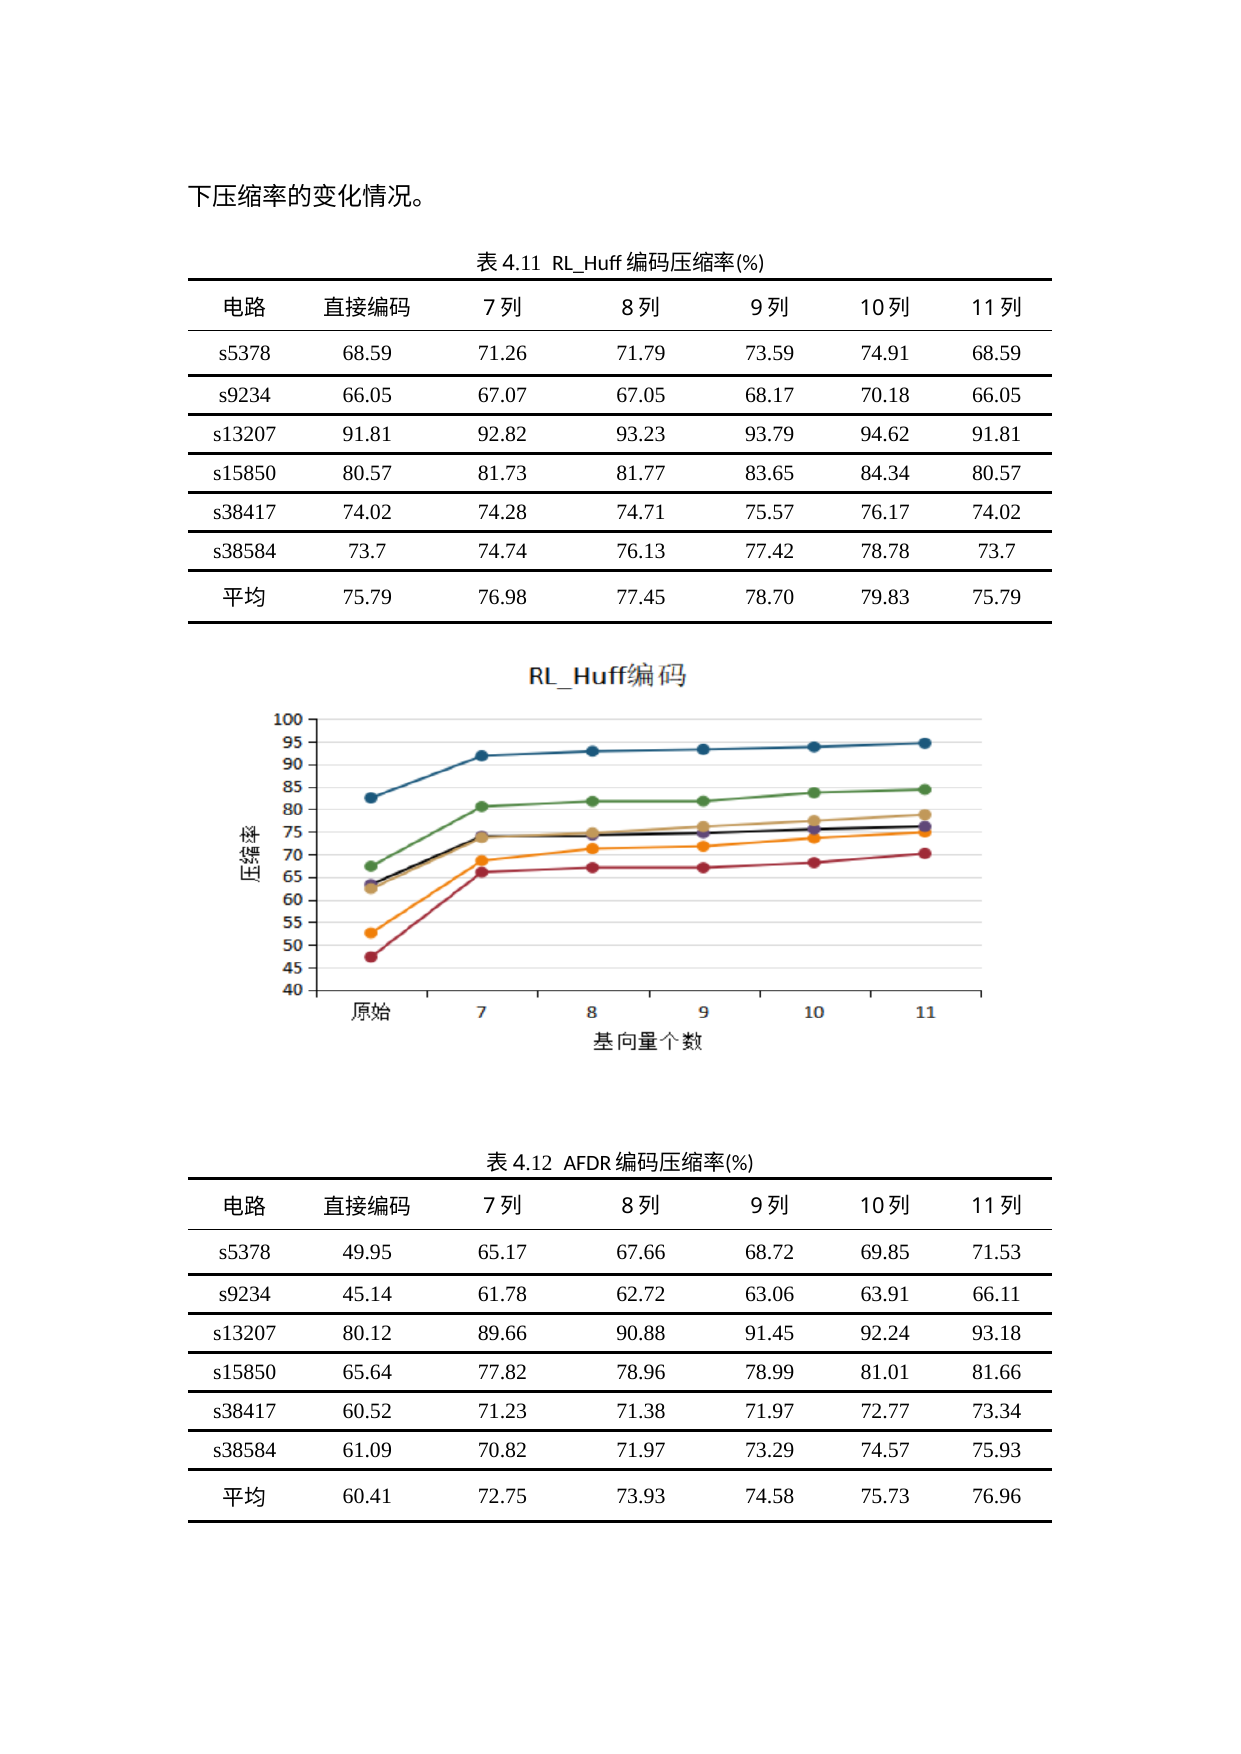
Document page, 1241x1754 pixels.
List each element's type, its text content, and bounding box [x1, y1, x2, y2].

table_cell 93.18 [941, 1315, 1052, 1351]
table_header 11列 [941, 1180, 1052, 1229]
table_cell 74.02 [941, 494, 1052, 529]
table_header 10列 [829, 1180, 941, 1229]
table_cell 93.23 [572, 416, 709, 452]
table_cell 80.57 [941, 455, 1052, 491]
table_header 8列 [572, 281, 709, 330]
table_cell 78.78 [829, 533, 941, 568]
table_cell 74.02 [301, 494, 433, 529]
table_cell 75.79 [301, 572, 433, 621]
table_cell 平均 [188, 572, 301, 621]
table_cell 81.73 [433, 455, 572, 491]
table_cell 78.99 [710, 1354, 829, 1389]
table_cell 49.95 [301, 1230, 433, 1273]
table_cell 83.65 [710, 455, 829, 491]
table_header 8列 [572, 1180, 709, 1229]
table_cell 71.26 [433, 331, 572, 374]
table_cell 73.34 [941, 1393, 1052, 1428]
table_cell 71.79 [572, 331, 709, 374]
table_header 直接编码 [301, 281, 433, 330]
text 表4.12 AFDR编码压缩率(%) [187, 1144, 1053, 1177]
table_cell 65.64 [301, 1354, 433, 1389]
table_cell 74.28 [433, 494, 572, 529]
table_cell 77.45 [572, 572, 709, 621]
table_cell 70.82 [433, 1432, 572, 1467]
table_cell 61.78 [433, 1276, 572, 1312]
table_cell 74.58 [710, 1471, 829, 1520]
table_cell 69.85 [829, 1230, 941, 1273]
table_cell 66.11 [941, 1276, 1052, 1312]
table_cell 66.05 [301, 377, 433, 413]
table_cell 平均 [188, 1471, 301, 1520]
table_cell 74.71 [572, 494, 709, 529]
table_cell 70.18 [829, 377, 941, 413]
table_cell s15850 [188, 455, 301, 491]
table_cell 91.81 [941, 416, 1052, 452]
table_cell 63.91 [829, 1276, 941, 1312]
table_cell 75.93 [941, 1432, 1052, 1467]
table_cell 89.66 [433, 1315, 572, 1351]
table_cell 68.59 [941, 331, 1052, 374]
table_header 10列 [829, 281, 941, 330]
table_cell 67.05 [572, 377, 709, 413]
table_cell 74.91 [829, 331, 941, 374]
table_cell s13207 [188, 416, 301, 452]
table_cell 71.53 [941, 1230, 1052, 1273]
table_cell 75.73 [829, 1471, 941, 1520]
table_cell 71.97 [710, 1393, 829, 1428]
table_cell s38584 [188, 1432, 301, 1467]
table_cell 77.82 [433, 1354, 572, 1389]
table_header 电路 [188, 1180, 301, 1229]
table_cell 73.59 [710, 331, 829, 374]
table_header 电路 [188, 281, 301, 330]
table_cell 72.75 [433, 1471, 572, 1520]
table_cell s5378 [188, 331, 301, 374]
table_cell 92.82 [433, 416, 572, 452]
table_cell 81.01 [829, 1354, 941, 1389]
table_cell 94.62 [829, 416, 941, 452]
table_header 9列 [710, 281, 829, 330]
table_cell 73.29 [710, 1432, 829, 1467]
table_cell 78.70 [710, 572, 829, 621]
table_cell 61.09 [301, 1432, 433, 1467]
table_cell 81.66 [941, 1354, 1052, 1389]
table_cell 76.96 [941, 1471, 1052, 1520]
table_cell 80.57 [301, 455, 433, 491]
table_cell 68.59 [301, 331, 433, 374]
table_cell 63.06 [710, 1276, 829, 1312]
table_cell 76.13 [572, 533, 709, 568]
table_cell 60.41 [301, 1471, 433, 1520]
table_cell 76.98 [433, 572, 572, 621]
table_cell s9234 [188, 377, 301, 413]
table_header 9列 [710, 1180, 829, 1229]
table_cell 80.12 [301, 1315, 433, 1351]
table_cell 74.74 [433, 533, 572, 568]
table_cell s5378 [188, 1230, 301, 1273]
table_cell 92.24 [829, 1315, 941, 1351]
table_cell s38417 [188, 494, 301, 529]
table_cell 71.23 [433, 1393, 572, 1428]
table_cell 73.93 [572, 1471, 709, 1520]
table_cell s38417 [188, 1393, 301, 1428]
table_cell 78.96 [572, 1354, 709, 1389]
table_header 11列 [941, 281, 1052, 330]
table_cell 81.77 [572, 455, 709, 491]
table_cell 60.52 [301, 1393, 433, 1428]
table_cell 73.7 [301, 533, 433, 568]
table_cell 62.72 [572, 1276, 709, 1312]
table_cell 77.42 [710, 533, 829, 568]
table_header 7列 [433, 281, 572, 330]
table_cell 90.88 [572, 1315, 709, 1351]
table_cell 91.81 [301, 416, 433, 452]
table_header 直接编码 [301, 1180, 433, 1229]
table_cell 67.66 [572, 1230, 709, 1273]
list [187, 162, 1053, 227]
table_cell 71.97 [572, 1432, 709, 1467]
table_cell 93.79 [710, 416, 829, 452]
text 表4.11 RL_Huff编码压缩率(%) [187, 245, 1053, 278]
table_cell 66.05 [941, 377, 1052, 413]
table_cell 76.17 [829, 494, 941, 529]
table_cell s38584 [188, 533, 301, 568]
table_cell 75.79 [941, 572, 1052, 621]
table_cell 68.72 [710, 1230, 829, 1273]
table_cell 67.07 [433, 377, 572, 413]
table_cell 65.17 [433, 1230, 572, 1273]
table_cell 71.38 [572, 1393, 709, 1428]
picture [231, 656, 983, 1056]
table_cell 68.17 [710, 377, 829, 413]
table_cell 45.14 [301, 1276, 433, 1312]
table_cell 72.77 [829, 1393, 941, 1428]
table_cell 74.57 [829, 1432, 941, 1467]
table_header 7列 [433, 1180, 572, 1229]
table_cell s13207 [188, 1315, 301, 1351]
table_cell 73.7 [941, 533, 1052, 568]
table_cell s9234 [188, 1276, 301, 1312]
table_cell 79.83 [829, 572, 941, 621]
table_cell 91.45 [710, 1315, 829, 1351]
table_cell s15850 [188, 1354, 301, 1389]
table_cell 75.57 [710, 494, 829, 529]
table_cell 84.34 [829, 455, 941, 491]
